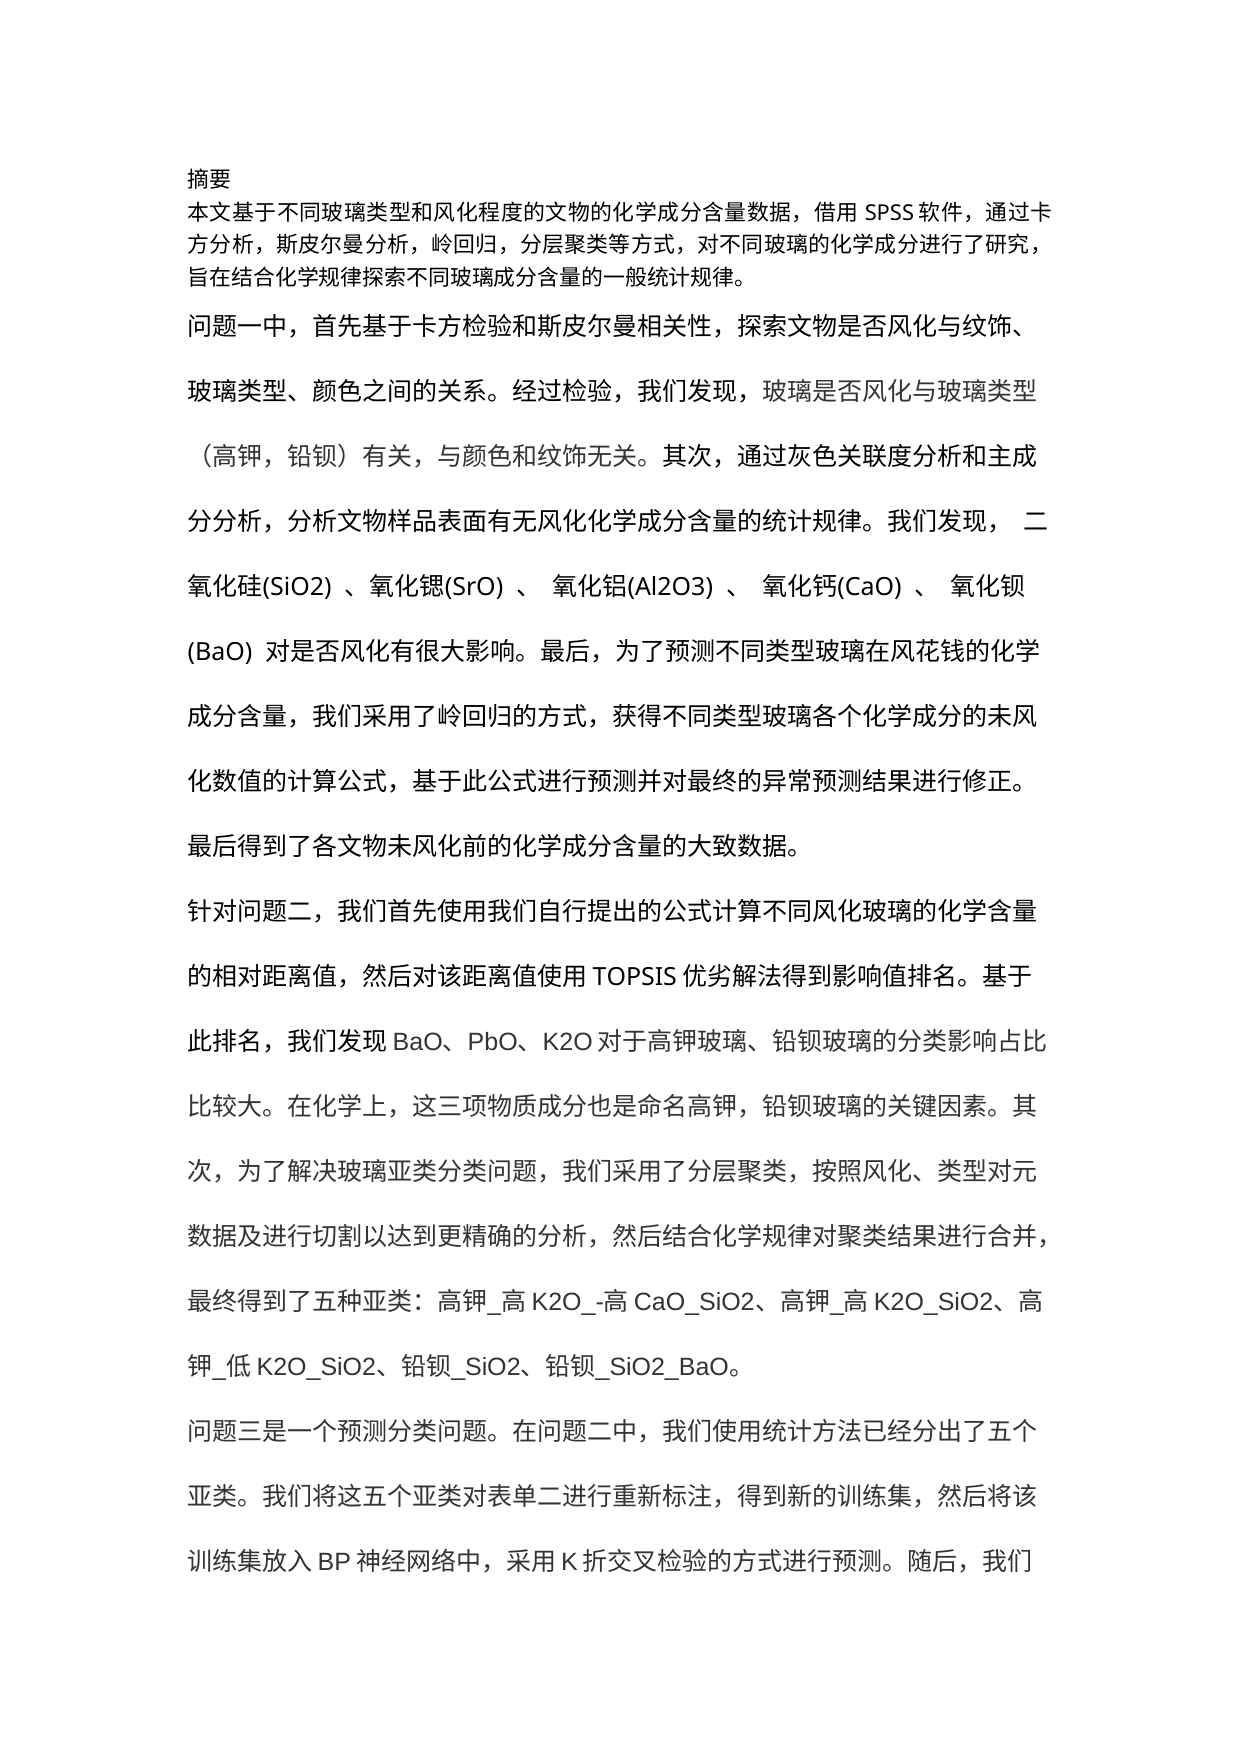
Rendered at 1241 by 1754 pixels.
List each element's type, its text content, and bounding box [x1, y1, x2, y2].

text 本文基于不同玻璃类型和风化程度的文物的化学成分含量数据，借用SPSS软件，通过卡方分析，斯皮尔曼分析，岭回归，分层聚类等方式，对不同玻璃的化学成分进行了研究，旨在结合化学规律探索不同玻璃成分含量的一般统计规律。 [187, 194, 1053, 292]
text 摘要 [187, 162, 1053, 194]
text 问题一中，首先基于卡方检验和斯皮尔曼相关性，探索文物是否风化与纹饰、玻璃类型、颜色之间的关系。经过检验，我们发现，玻璃是否风化与玻璃类型（高钾，铅钡）有关，与颜色和纹饰无关。其次，通过灰色关联度分析和主成分分析，分析文物样品表面有无风化化学成分含量的统计规律。我们发现， 二氧化硅(SiO2) 、氧化锶(SrO) 、 氧化铝(Al2O3) 、 氧化钙(CaO) 、 氧化钡(BaO) 对是否风化有很大影响。最后，为了预测不同类型玻璃在风花钱的化学成分含量，我们采用了岭回归的方式，获得不同类型玻璃各个化学成分的未风化数值的计算公式，基于此公式进行预测并对最终的异常预测结果进行修正。最后得到了各文物未风化前的化学成分含量的大致数据。 [187, 292, 1053, 877]
text 针对问题二，我们首先使用我们自行提出的公式计算不同风化玻璃的化学含量的相对距离值，然后对该距离值使用TOPSIS优劣解法得到影响值排名。基于此排名，我们发现BaO、PbO、K2O对于高钾玻璃、铅钡玻璃的分类影响占比比较大。在化学上，这三项物质成分也是命名高钾，铅钡玻璃的关键因素。其次，为了解决玻璃亚类分类问题，我们采用了分层聚类，按照风化、类型对元数据及进行切割以达到更精确的分析，然后结合化学规律对聚类结果进行合并，最终得到了五种亚类：高钾_高K2O_-高CaO_SiO2、高钾_高K2O_SiO2、高钾_低K2O_SiO2、铅钡_SiO2、铅钡_SiO2_BaO。 [187, 877, 1053, 1397]
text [187, 1397, 1053, 1592]
